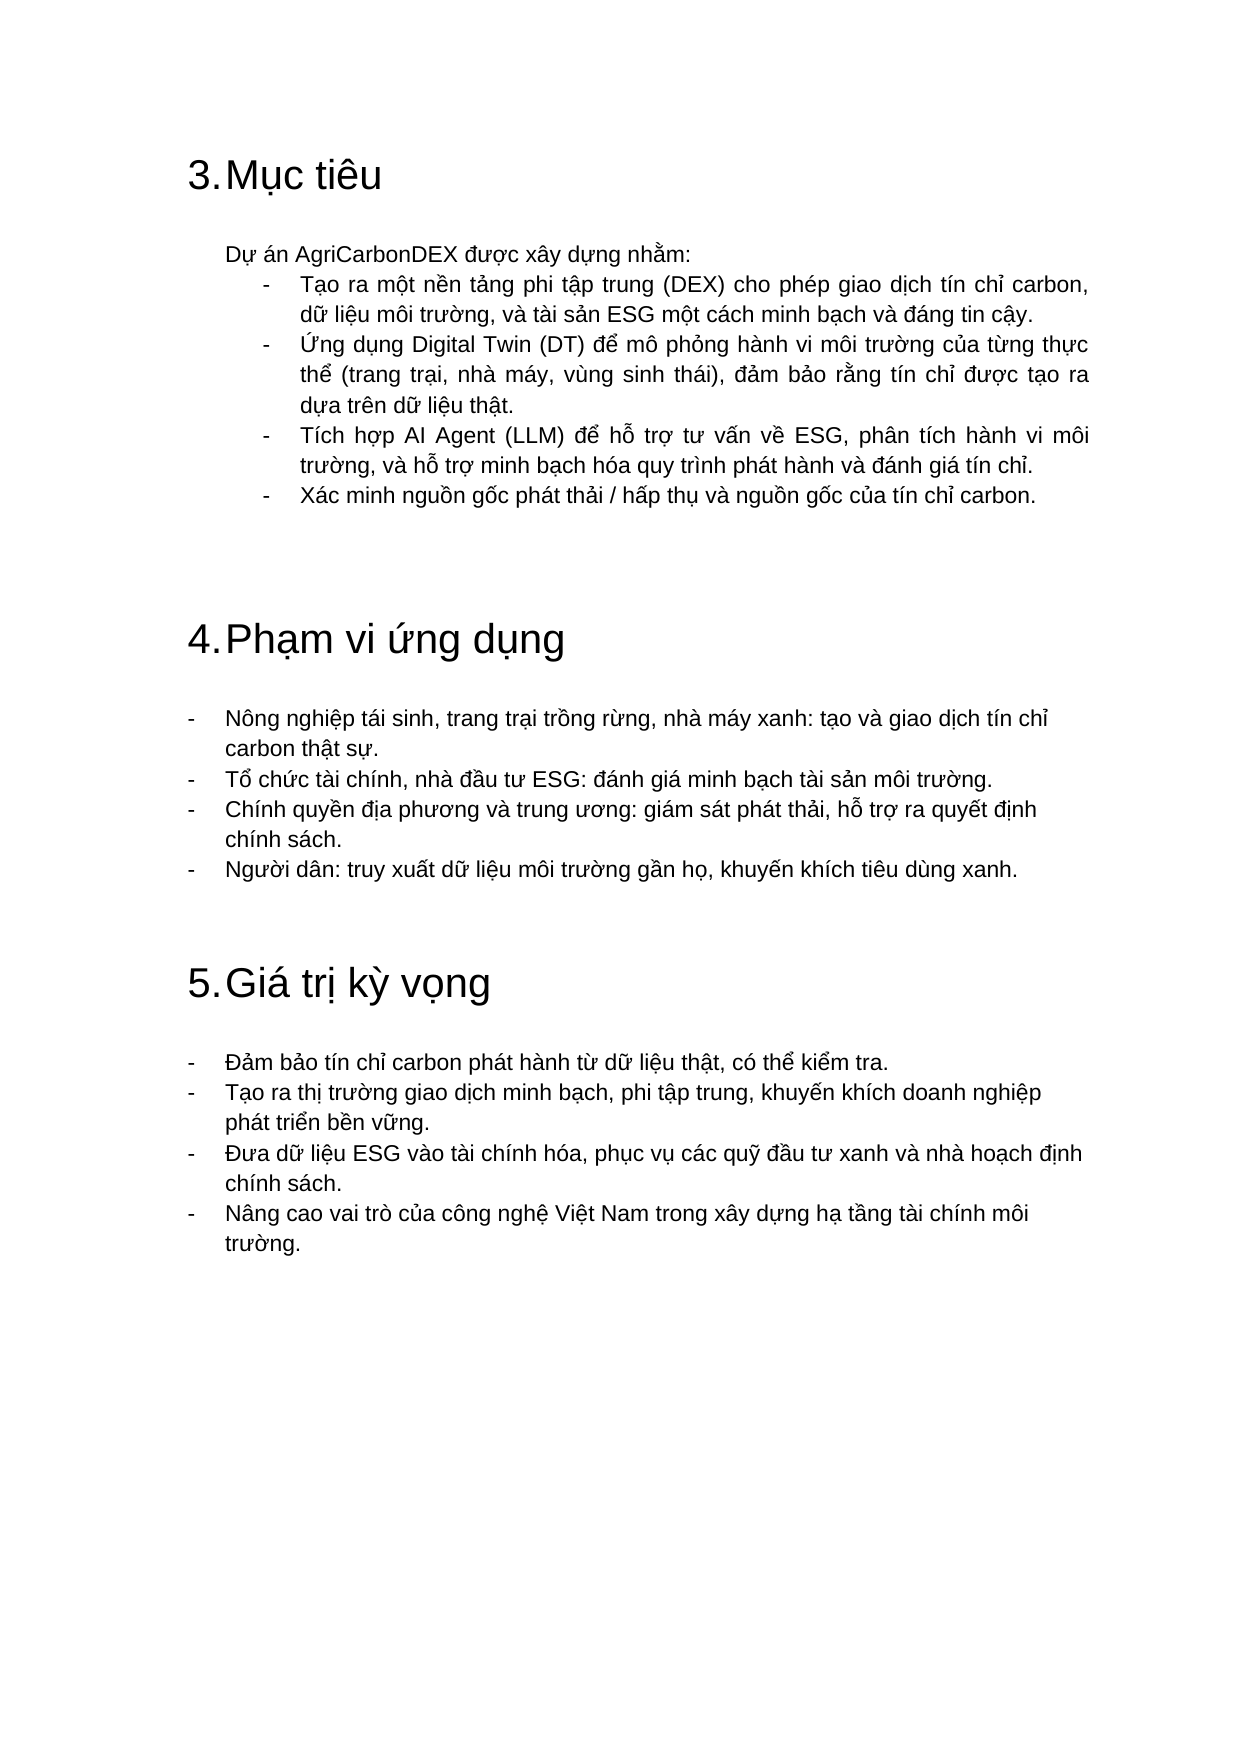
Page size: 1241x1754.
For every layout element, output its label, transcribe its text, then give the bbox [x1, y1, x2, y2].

list Nâng cao vai trò của công nghệ Việt Nam trong xây dựng hạ tầng tài chính môi trường. [187, 1200, 1090, 1257]
list Chính quyền địa phương và trung ương: giám sát phát thải, hỗ trợ ra quyết định chính sách. [187, 796, 1090, 852]
list Tổ chức tài chính, nhà đầu tư ESG: đánh giá minh bạch tài sản môi trường. [187, 766, 1090, 792]
subtitle Mục tiêu [187, 150, 1090, 198]
subtitle Giá trị kỳ vọng [187, 958, 1090, 1006]
list Đảm bảo tín chỉ carbon phát hành từ dữ liệu thật, có thể kiểm tra. [187, 1049, 1090, 1075]
list Tạo ra thị trường giao dịch minh bạch, phi tập trung, khuyến khích doanh nghiệp phát triển bền vững. [187, 1079, 1090, 1136]
list Ứng dụng Digital Twin (DT) để mô phỏng hành vi môi trường của từng thực thể (trang trại, nhà máy, vùng sinh thái), đảm bảo rằng tín chỉ được tạo ra dựa trên dữ liệu thật. [262, 331, 1090, 418]
list Nông nghiệp tái sinh, trang trại trồng rừng, nhà máy xanh: tạo và giao dịch tín chỉ carbon thật sự. [187, 705, 1090, 762]
list Tích hợp AI Agent (LLM) để hỗ trợ tư vấn về ESG, phân tích hành vi môi trường, và hỗ trợ minh bạch hóa quy trình phát hành và đánh giá tín chỉ. [262, 422, 1090, 478]
list Tạo ra một nền tảng phi tập trung (DEX) cho phép giao dịch tín chỉ carbon, dữ liệu môi trường, và tài sản ESG một cách minh bạch và đáng tin cậy. [262, 271, 1090, 327]
list Người dân: truy xuất dữ liệu môi trường gần họ, khuyến khích tiêu dùng xanh. [187, 856, 1090, 883]
subtitle Phạm vi ứng dụng [187, 614, 1090, 662]
list Xác minh nguồn gốc phát thải / hấp thụ và nguồn gốc của tín chỉ carbon. [262, 482, 1090, 509]
text Dự án AgriCarbonDEX được xây dựng nhằm: [225, 241, 1090, 267]
list Đưa dữ liệu ESG vào tài chính hóa, phục vụ các quỹ đầu tư xanh và nhà hoạch định chính sách. [187, 1139, 1090, 1196]
